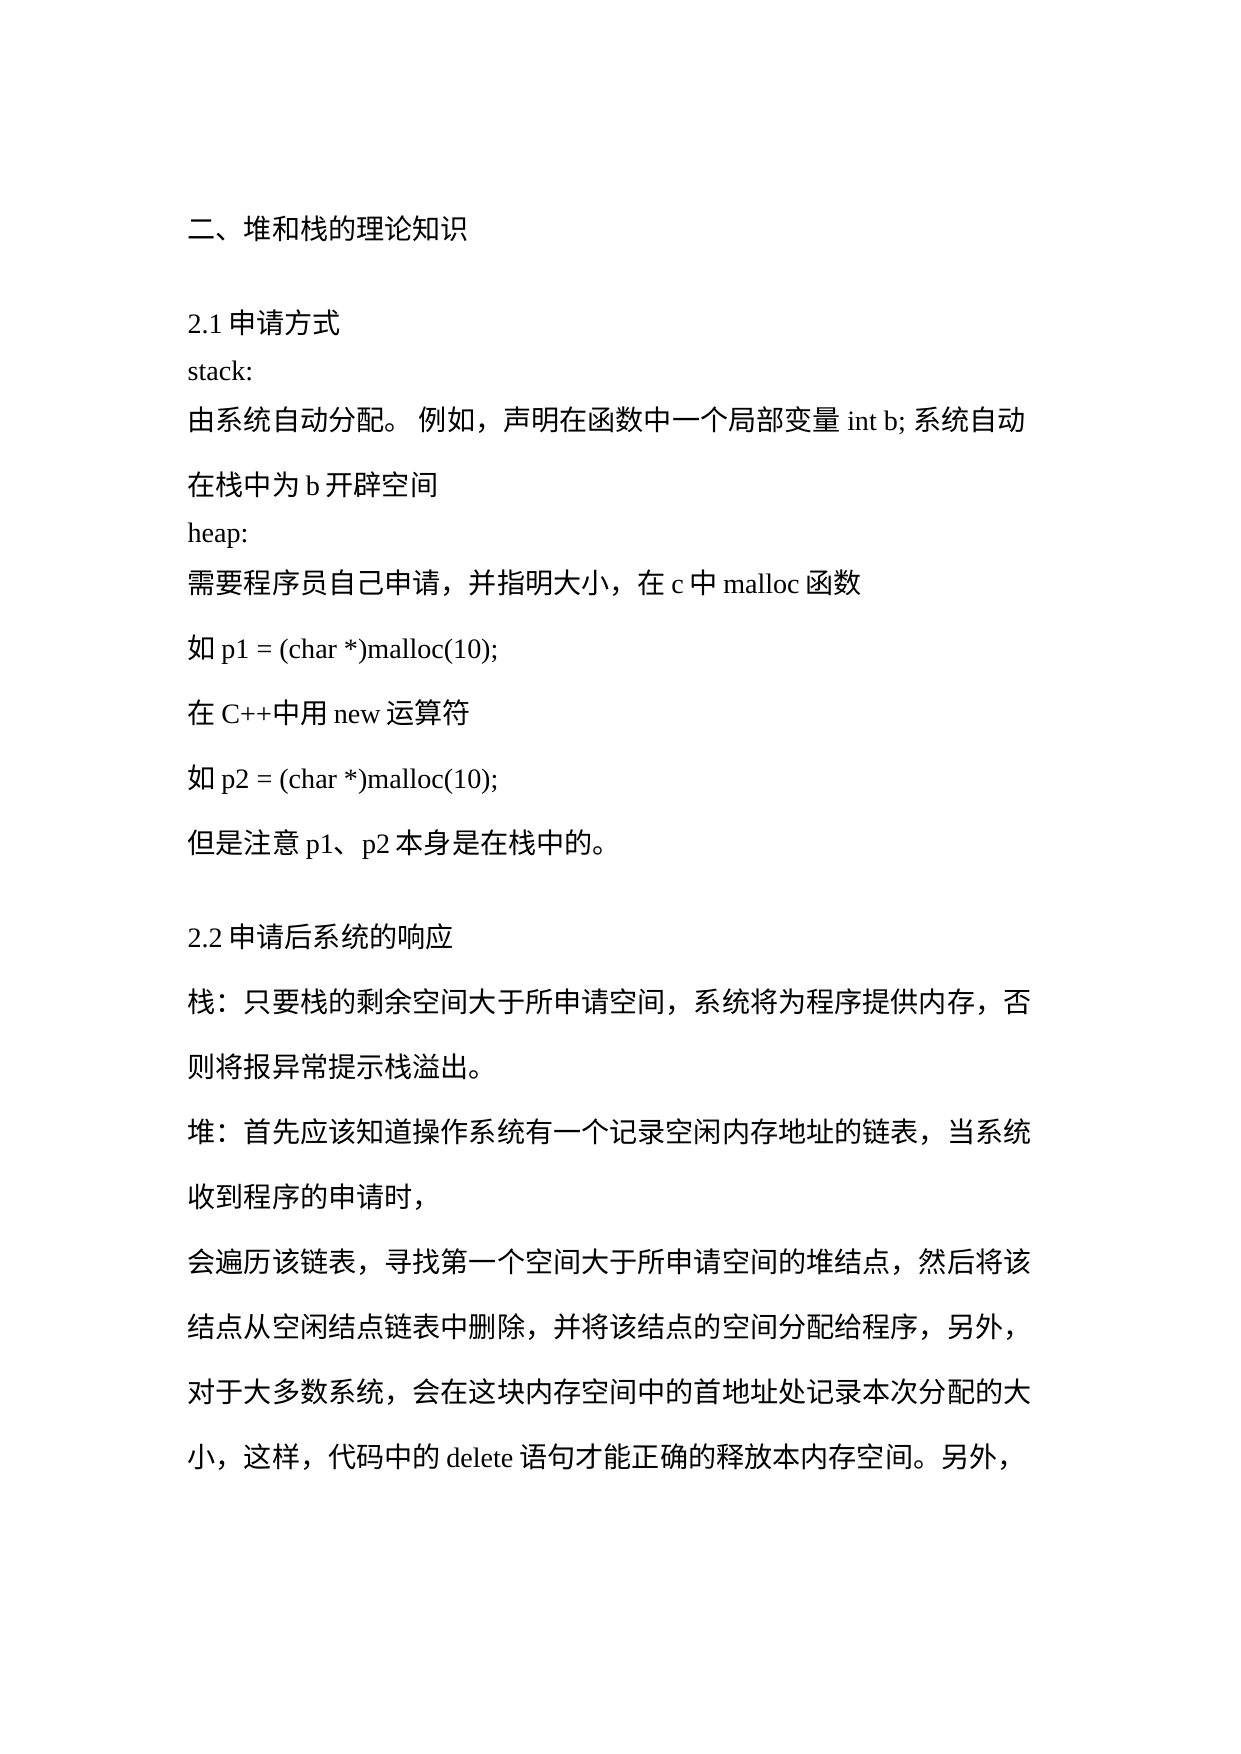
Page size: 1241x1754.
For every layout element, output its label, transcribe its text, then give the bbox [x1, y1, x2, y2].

text 二、堆和栈的理论知识 [187, 162, 1053, 259]
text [187, 903, 1053, 1488]
text 2.1申请方式 stack: 由系统自动分配。 例如，声明在函数中一个局部变量 int b; 系统自动在栈中为b开辟空间 heap: 需要程序员自己申请，并指明大小，在c中malloc函数 如p1 = (char *)malloc(10); 在C++中用new运算符 如p2 = (char *)malloc(10); 但是注意p1、p2本身是在栈中的。 [187, 289, 1053, 874]
